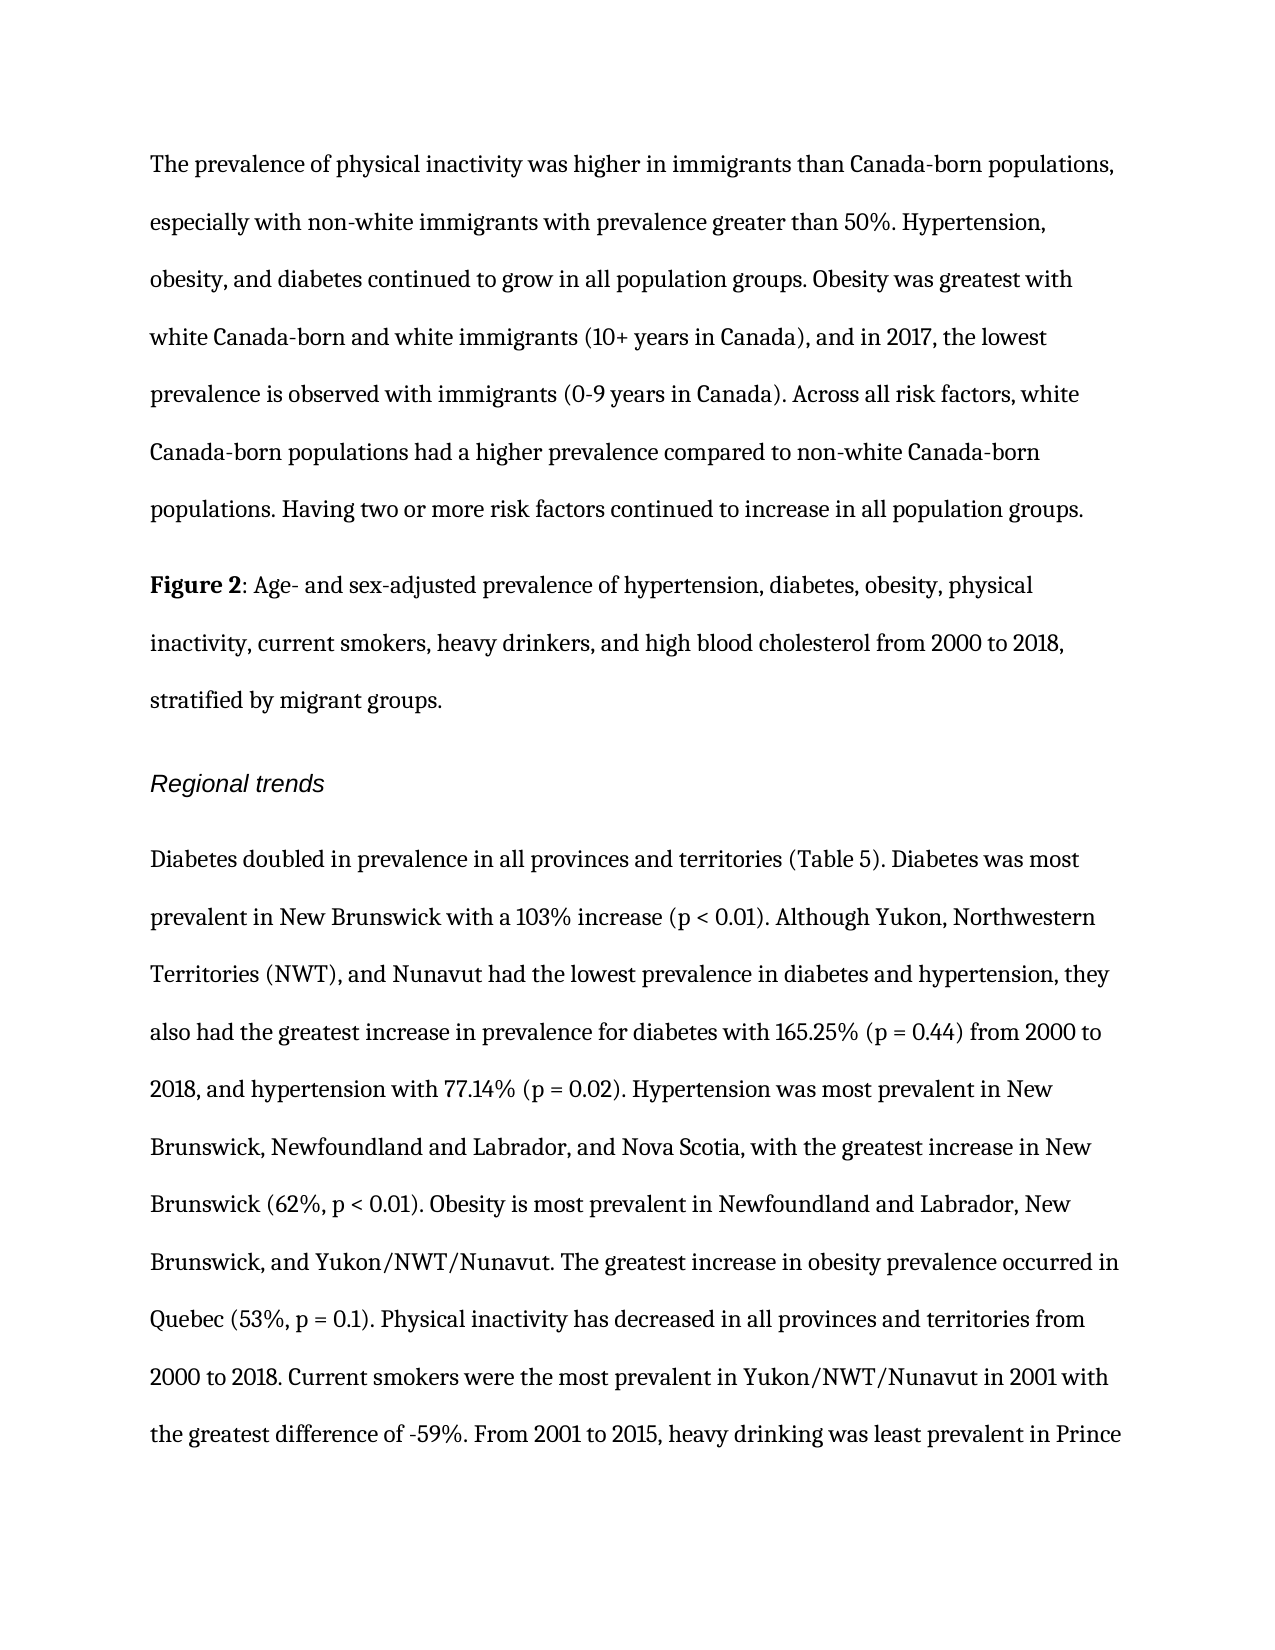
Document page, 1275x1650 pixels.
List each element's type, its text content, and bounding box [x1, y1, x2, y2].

text Figure 2: Age- and sex-adjusted prevalence of hypertension, diabetes, obesity, physical inactivity, current smokers, heavy drinkers, and high blood cholesterol from 2000 to 2018, stratified by migrant groups. [150, 571, 1125, 715]
subtitle Regional trends [150, 769, 1125, 797]
